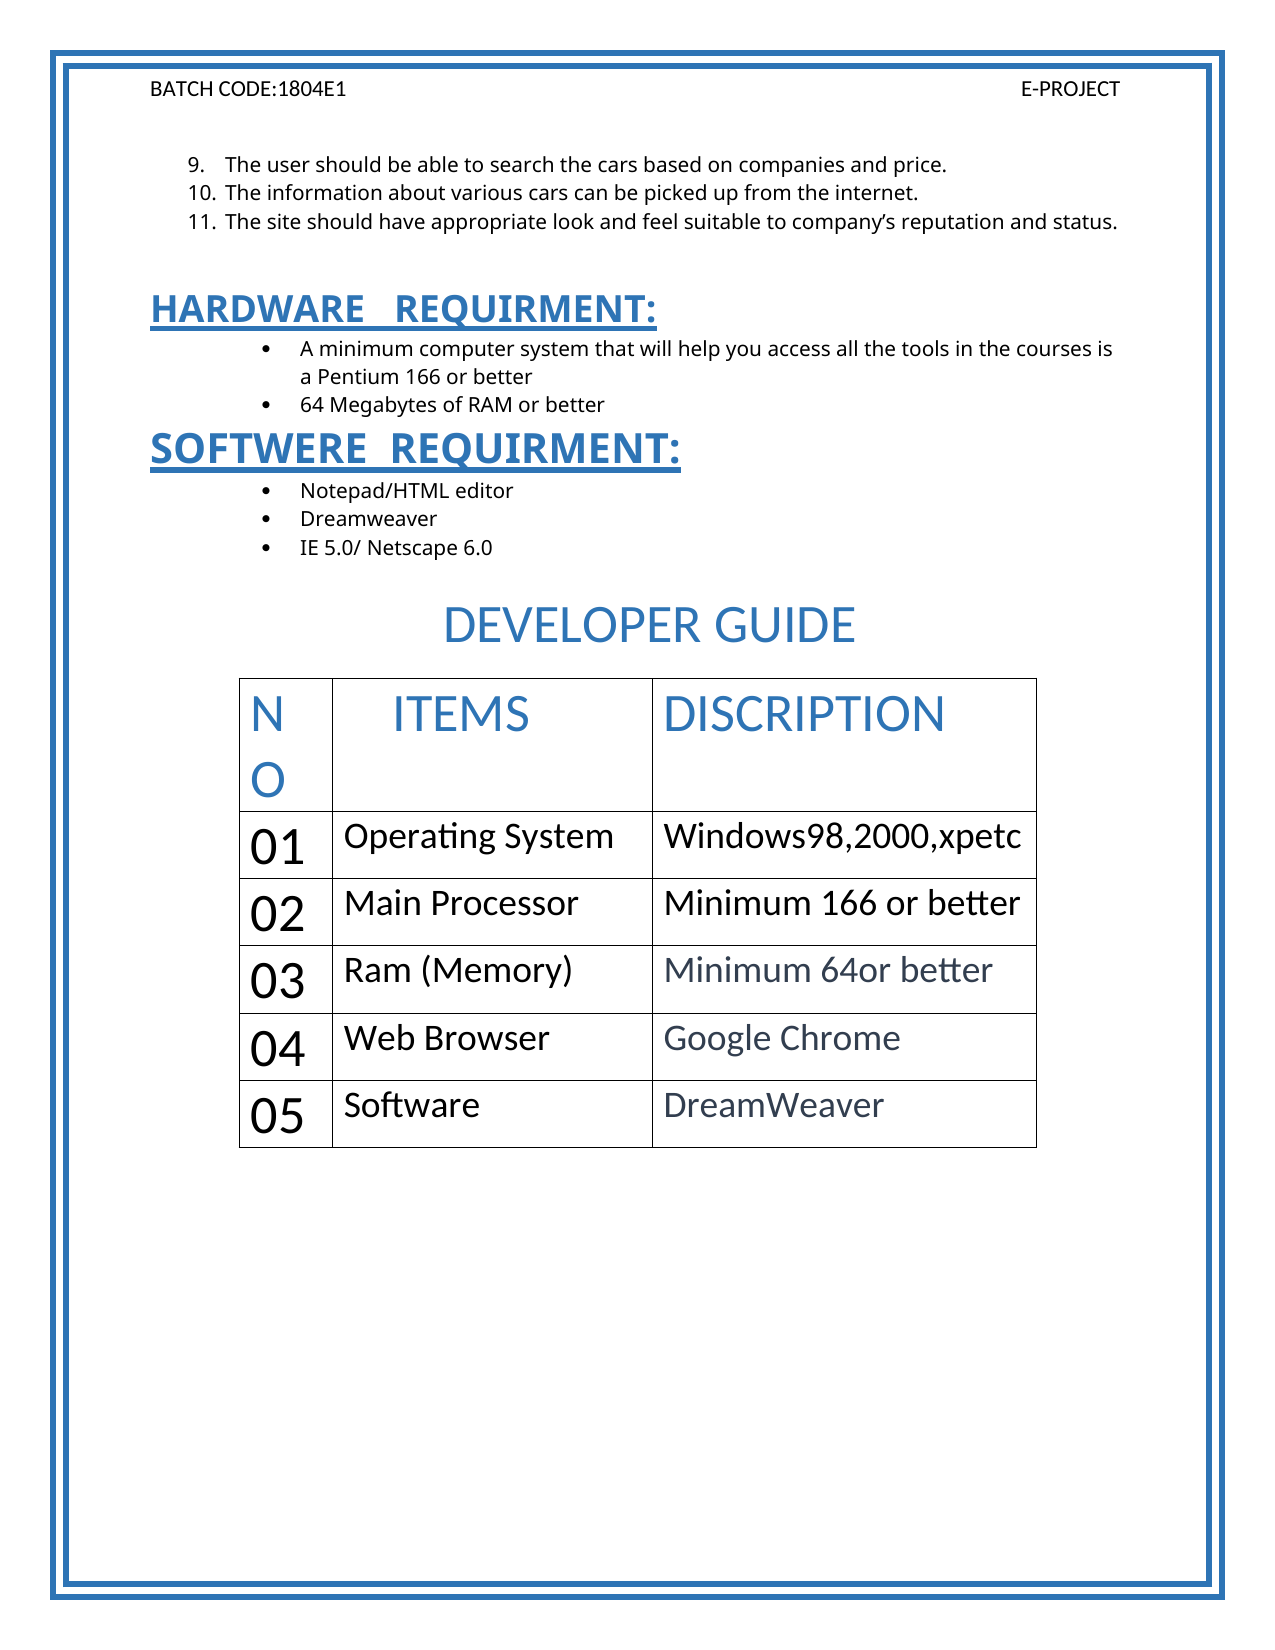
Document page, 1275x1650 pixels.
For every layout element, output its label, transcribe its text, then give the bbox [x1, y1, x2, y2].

list The information about various cars can be picked up from the internet. [187, 178, 1125, 207]
list A minimum computer system that will help you access all the tools in the courses is a Pentium 166 or better [262, 334, 1125, 391]
table_cell 02 [240, 879, 332, 945]
list IE 5.0/ Netscape 6.0 [262, 533, 1125, 561]
list Notepad/HTML editor [262, 476, 1125, 504]
table_cell Software [333, 1081, 652, 1147]
text DEVELOPER GUIDE [150, 589, 1125, 656]
table_header DISCRIPTION [653, 679, 1036, 811]
table_cell 04 [240, 1014, 332, 1079]
list Dreamweaver [262, 504, 1125, 533]
table_cell Windows98,2000,xpetc [653, 812, 1036, 878]
table_cell 03 [240, 946, 332, 1012]
text HARDWARE REQUIRMENT: [150, 283, 1125, 334]
table_header NO [240, 679, 332, 811]
list The user should be able to search the cars based on companies and price. [187, 150, 1125, 178]
table_cell Minimum 64or better [653, 946, 1036, 1012]
list 64 Megabytes of RAM or better [262, 391, 1125, 419]
list The site should have appropriate look and feel suitable to company’s reputation and status. [187, 207, 1125, 235]
table_cell Ram (Memory) [333, 946, 652, 1012]
table_cell DreamWeaver [653, 1081, 1036, 1147]
text SOFTWERE REQUIRMENT: [150, 419, 1125, 476]
table_header ITEMS [333, 679, 652, 811]
table_cell Web Browser [333, 1014, 652, 1079]
table_cell Operating System [333, 812, 652, 878]
table_cell 05 [240, 1081, 332, 1147]
table_cell 01 [240, 812, 332, 878]
table_cell Main Processor [333, 879, 652, 945]
table_cell Google Chrome [653, 1014, 1036, 1079]
table_cell Minimum 166 or better [653, 879, 1036, 945]
